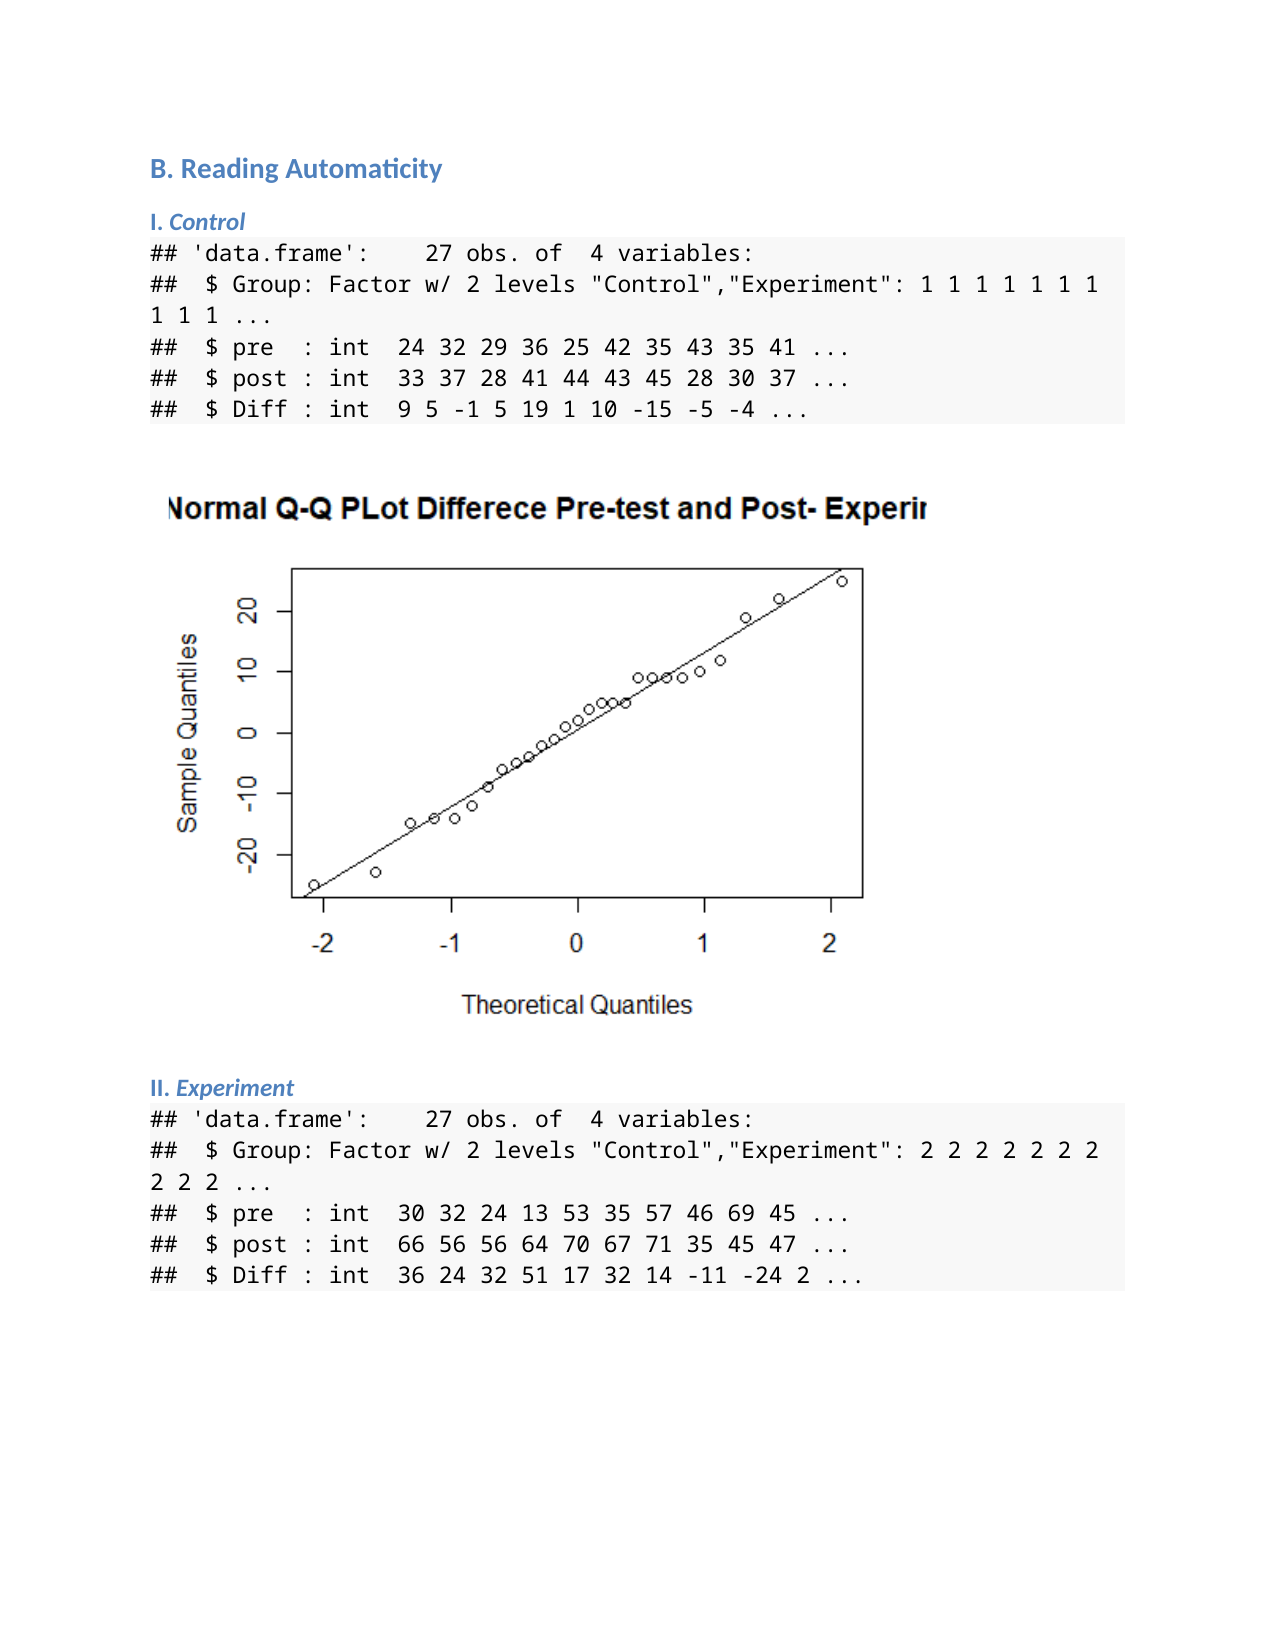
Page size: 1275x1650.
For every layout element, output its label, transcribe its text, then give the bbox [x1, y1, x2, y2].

subtitle I. Control [150, 206, 1125, 237]
text ## 'data.frame': 27 obs. of 4 variables: ## $ Group: Factor w/ 2 levels "Control","Experiment": 1 1 1 1 1 1 1 1 1 1 ... ## $ pre : int 24 32 29 36 25 42 35 43 35 41 ... ## $ post : int 33 37 28 41 44 43 45 28 30 37 ... ## $ Diff : int 9 5 -1 5 19 1 10 -15 -5 -4 ... [150, 237, 1125, 424]
subtitle B. Reading Automaticity [150, 150, 1125, 186]
picture [168, 445, 927, 1052]
text ## 'data.frame': 27 obs. of 4 variables: ## $ Group: Factor w/ 2 levels "Control","Experiment": 2 2 2 2 2 2 2 2 2 2 ... ## $ pre : int 30 32 24 13 53 35 57 46 69 45 ... ## $ post : int 66 56 56 64 70 67 71 35 45 47 ... ## $ Diff : int 36 24 32 51 17 32 14 -11 -24 2 ... [150, 1103, 1125, 1291]
subtitle II. Experiment [150, 1072, 1125, 1103]
